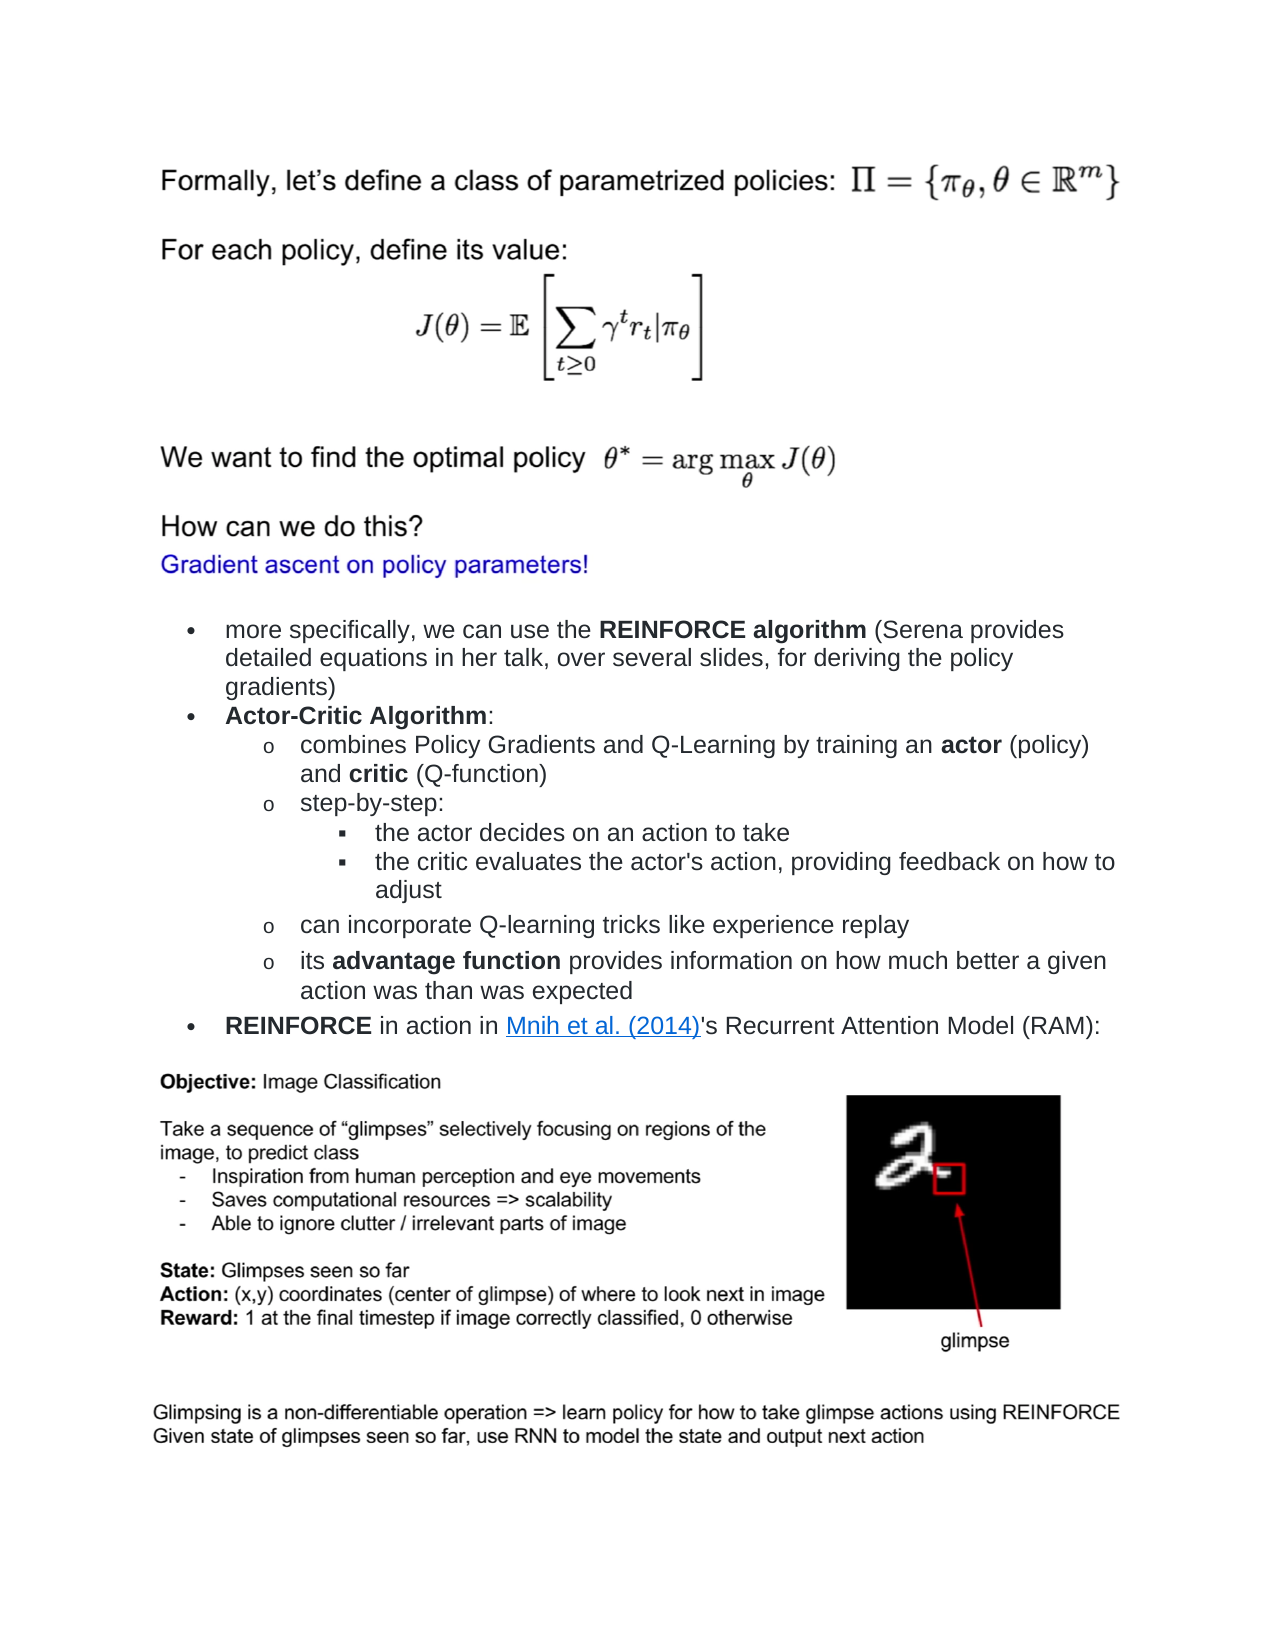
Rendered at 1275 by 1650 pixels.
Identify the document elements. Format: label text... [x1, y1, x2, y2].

picture [150, 150, 1125, 586]
list step-by-step: [262, 788, 1125, 818]
list the actor decides on an action to take [337, 818, 1125, 847]
list combines Policy Gradients and Q-Learning by training an actor (policy) and critic (Q-function) [262, 730, 1125, 788]
list can incorporate Q-learning tricks like experience replay [262, 910, 1125, 940]
list Actor-Critic Algorithm: [187, 701, 1125, 730]
list more specifically, we can use the REINFORCE algorithm (Serena provides detailed equations in her talk, over several slides, for deriving the policy gradients) [187, 615, 1125, 701]
list REINFORCE in action in Mnih et al. (2014)'s Recurrent Attention Model (RAM): [187, 1011, 1125, 1040]
list its advantage function provides information on how much better a given action was than was expected [262, 946, 1125, 1005]
picture [150, 1068, 1125, 1451]
list the critic evaluates the actor's action, providing feedback on how to adjust [337, 847, 1125, 904]
